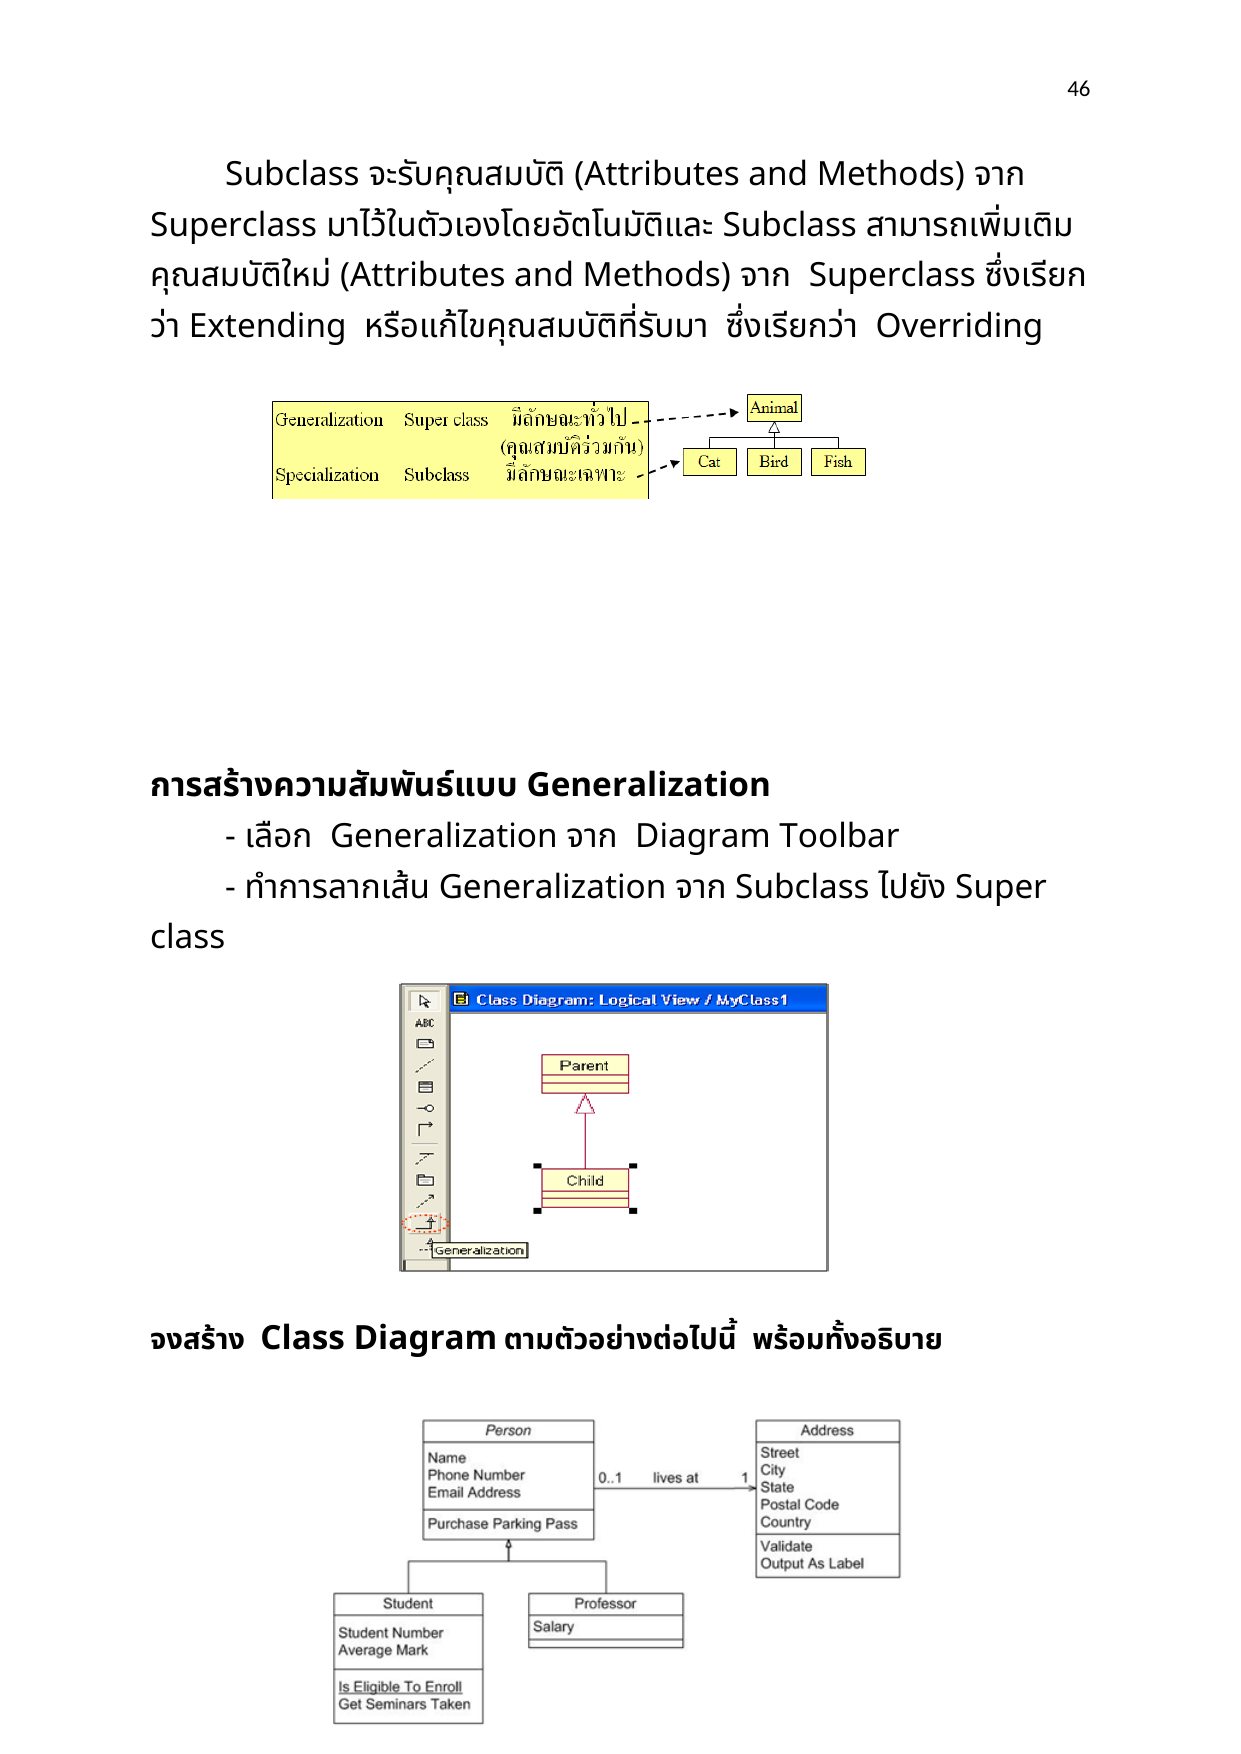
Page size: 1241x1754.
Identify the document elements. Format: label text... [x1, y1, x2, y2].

picture [396, 981, 833, 1272]
picture [326, 1411, 905, 1727]
text - เลือก Generalization จาก Diagram Toolbar [150, 812, 1090, 862]
text จงสร้าง Class Diagram ตามตัวอย่างต่อไปนี้ พร้อมทั้งอธิบาย [150, 1313, 1090, 1362]
picture [268, 389, 869, 499]
text Subclass จะรับคุณสมบัติ (Attributes and Methods) จาก Superclass มาไว้ในตัวเองโดยอัตโนมัติและ Subclass สามารถเพิ่มเติมคุณสมบัติใหม่ (Attributes and Methods) จาก Superclass ซึ่งเรียกว่า Extending หรือแก้ไขคุณสมบัติที่รับมา ซึ่งเรียกว่า Overriding [150, 150, 1090, 352]
text - ทำการลากเส้น Generalization จาก Subclass ไปยัง Super class [150, 862, 1090, 958]
text การสร้างความสัมพันธ์แบบ Generalization [150, 761, 1090, 812]
